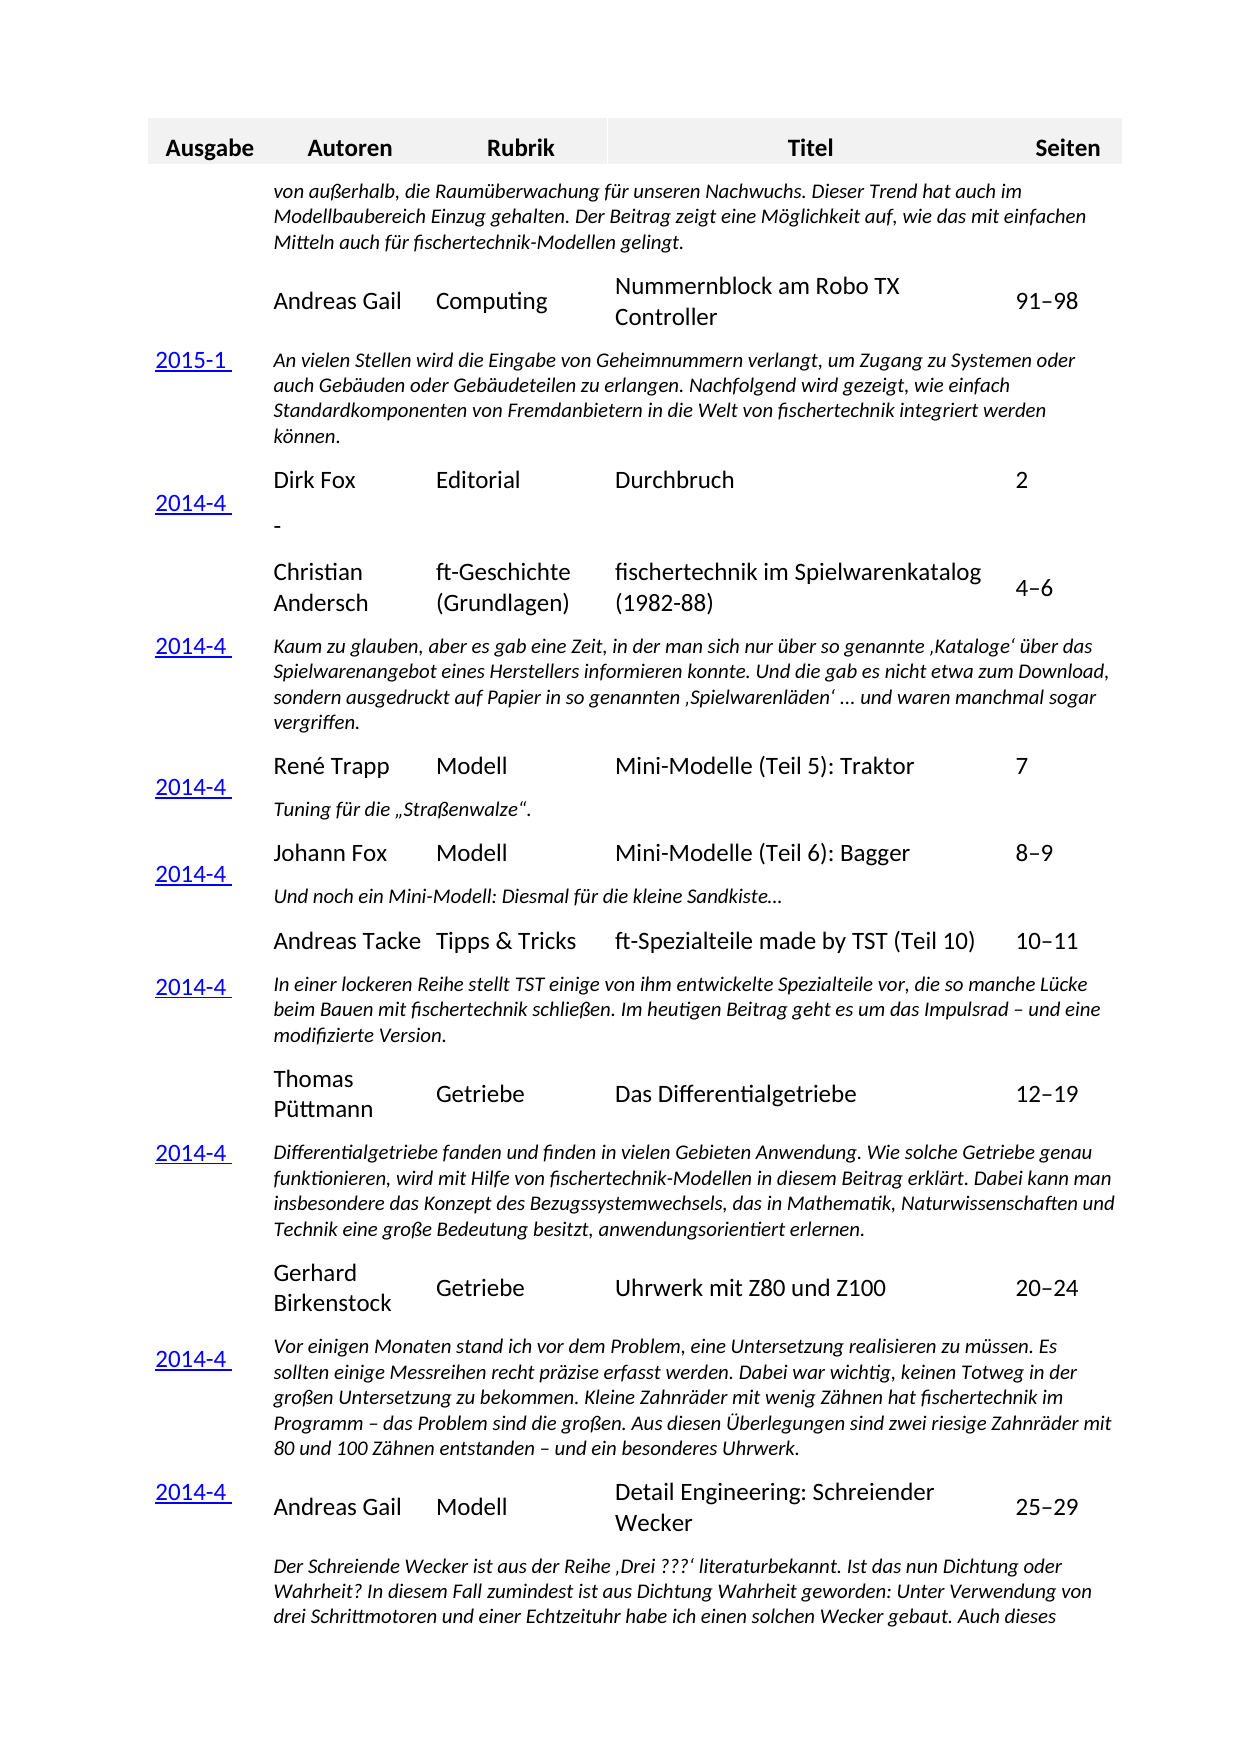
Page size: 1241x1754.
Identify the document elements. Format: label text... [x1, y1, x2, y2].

table_header Seiten [1008, 118, 1122, 164]
table_header Autoren [266, 118, 428, 164]
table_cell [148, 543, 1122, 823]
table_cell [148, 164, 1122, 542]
table_header Rubrik [428, 118, 607, 164]
table_header Titel [608, 118, 1008, 164]
table_header ﻿Ausgabe [148, 118, 266, 164]
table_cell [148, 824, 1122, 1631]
